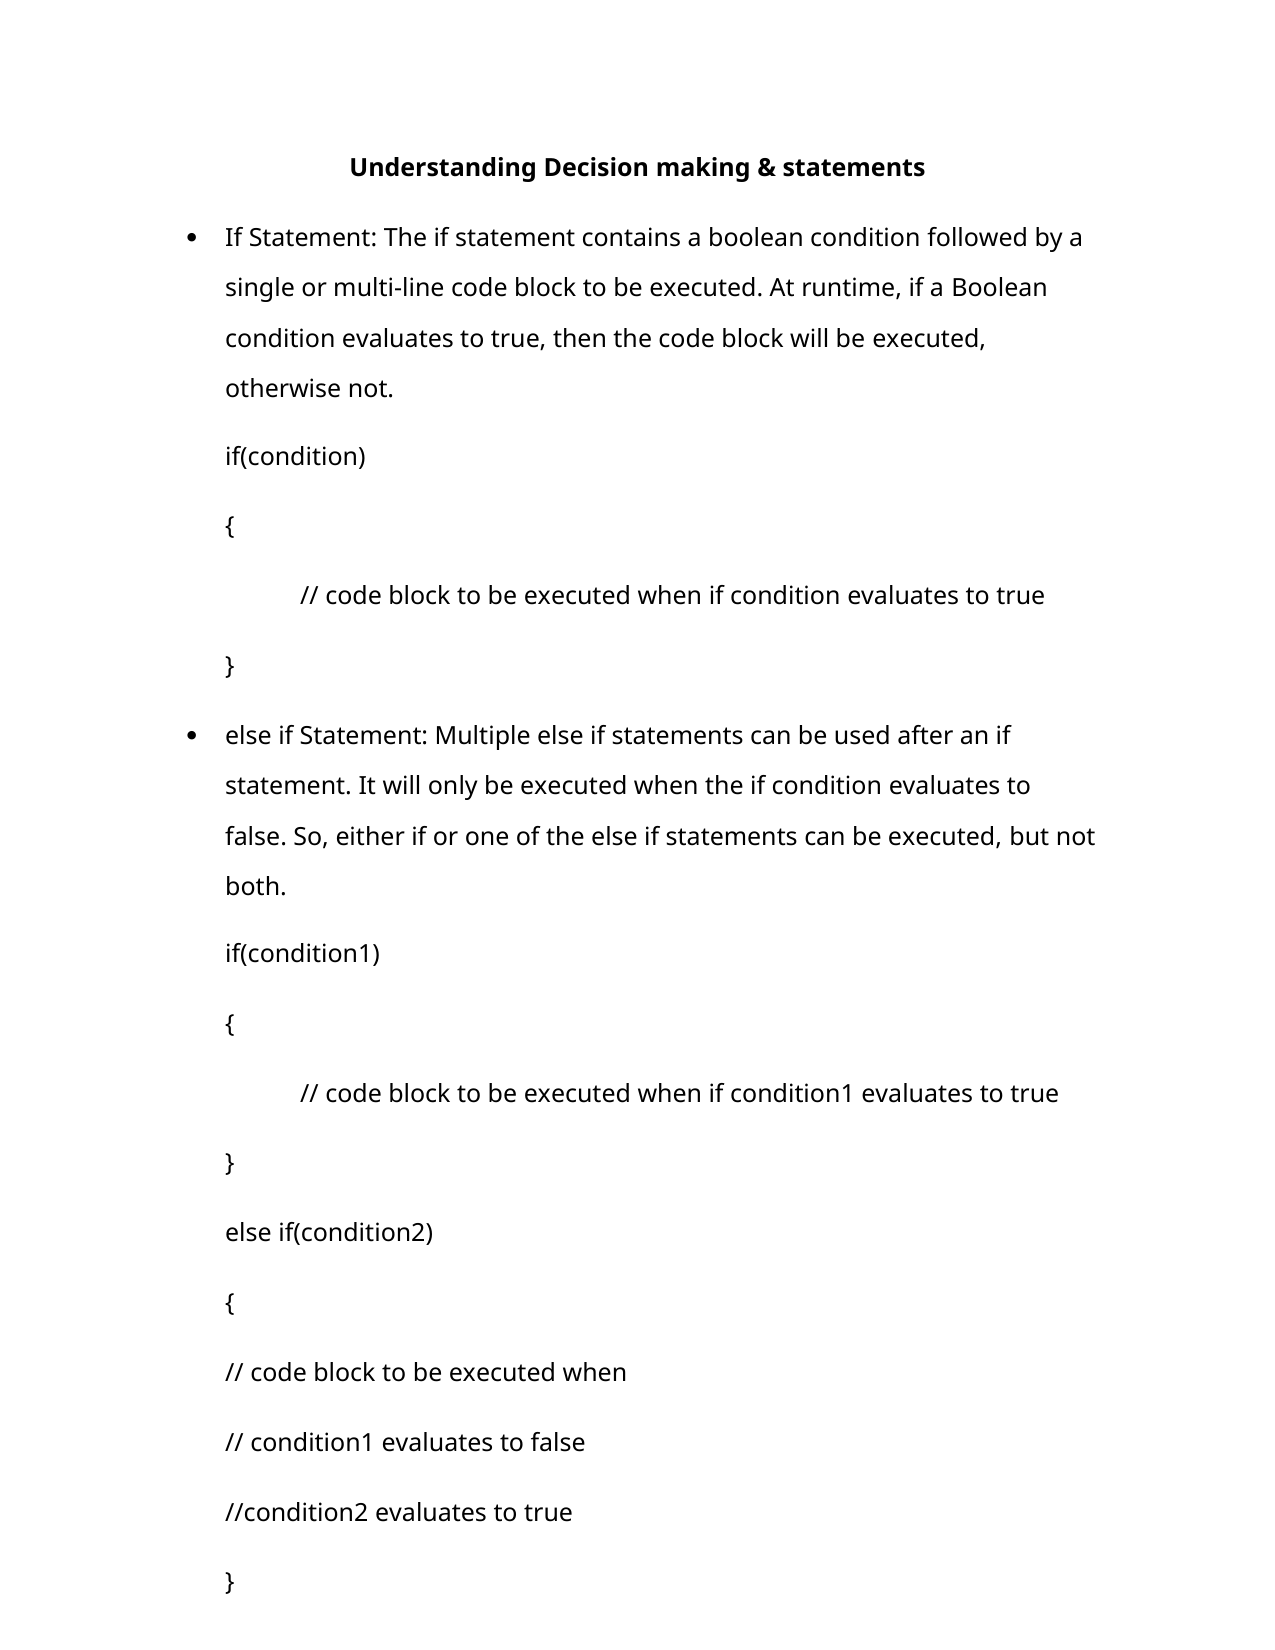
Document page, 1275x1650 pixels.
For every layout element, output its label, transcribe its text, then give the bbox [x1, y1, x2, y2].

text { [225, 1006, 1137, 1040]
list else if Statement: Multiple else if statements can be used after an if statement. It will only be executed when the if condition evaluates to false. So, either if or one of the else if statements can be executed, but not both. [187, 718, 1098, 903]
text if(condition) [225, 438, 1137, 472]
text // code block to be executed when if condition1 evaluates to true [300, 1075, 1137, 1109]
text // code block to be executed when [225, 1354, 1137, 1389]
text { [225, 1285, 1137, 1319]
subtitle Understanding Decision making & statements [314, 149, 960, 184]
text //condition2 evaluates to true [225, 1494, 1137, 1528]
text { [225, 508, 1137, 542]
text } [225, 1145, 1137, 1179]
text // code block to be executed when if condition evaluates to true [300, 578, 1137, 612]
text else if(condition2) [225, 1215, 1137, 1249]
text if(condition1) [225, 936, 1137, 970]
text } [225, 1564, 1137, 1598]
list If Statement: The if statement contains a boolean condition followed by a single or multi-line code block to be executed. At runtime, if a Boolean condition evaluates to true, then the code block will be executed, otherwise not. [187, 219, 1091, 404]
text } [225, 648, 1137, 682]
text // condition1 evaluates to false [225, 1424, 1137, 1458]
